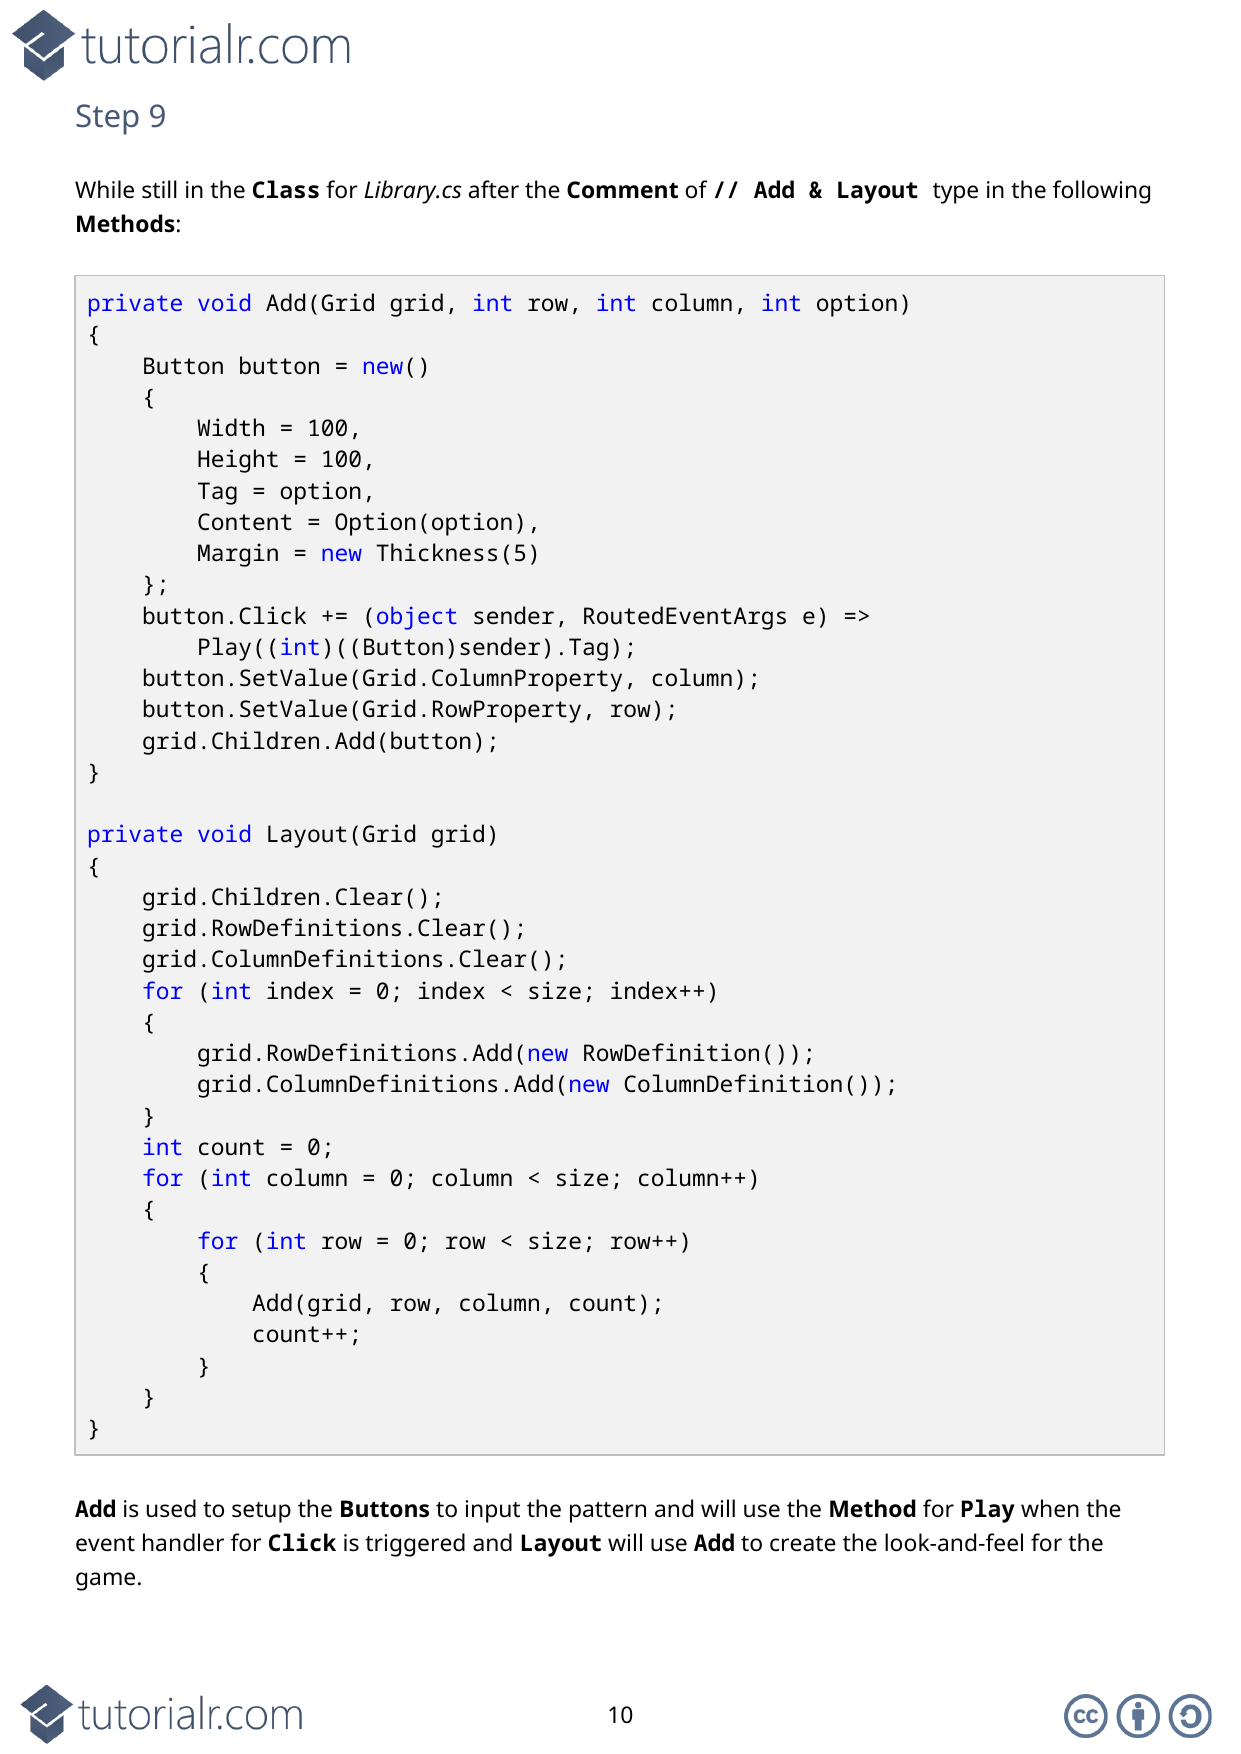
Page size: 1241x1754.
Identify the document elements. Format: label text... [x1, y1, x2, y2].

picture [1064, 1694, 1212, 1738]
subtitle Step 9 [75, 94, 1165, 137]
picture [8, 9, 363, 81]
text While still in the Class for Library.cs after the Comment of // Add & Layout type in the following Methods: [75, 174, 1165, 239]
picture [17, 1685, 313, 1744]
text Add is used to setup the Buttons to input the pattern and will use the Method for Play when the event handler for Click is triggered and Layout will use Add to create the look-and-feel for the game. [75, 1493, 1165, 1592]
